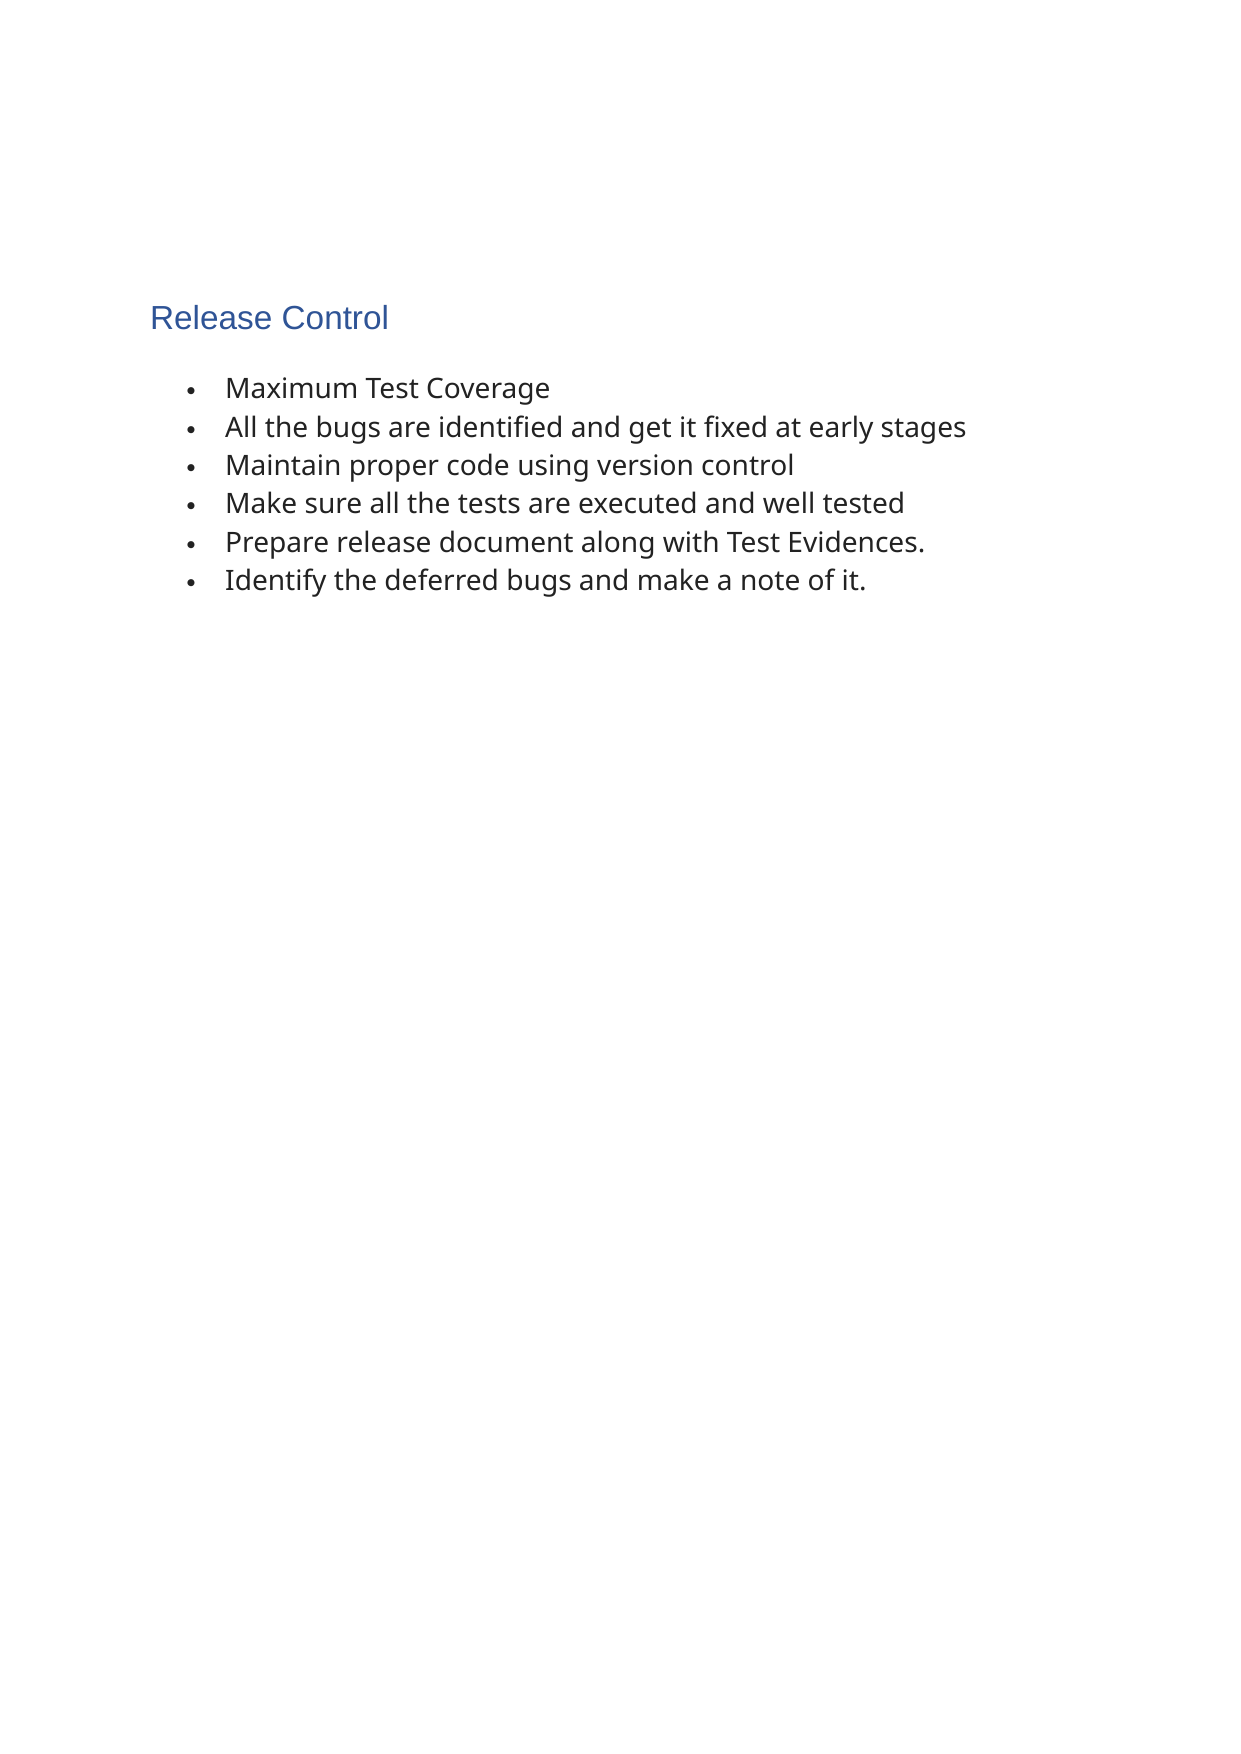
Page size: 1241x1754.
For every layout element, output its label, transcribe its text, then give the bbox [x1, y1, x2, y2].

list Maintain proper code using version control [187, 445, 1090, 483]
list All the bugs are identified and get it fixed at early stages [187, 407, 1090, 445]
list Identify the deferred bugs and make a note of it. [187, 560, 1090, 598]
list Prepare release document along with Test Evidences. [187, 522, 1090, 560]
subtitle Release Control [150, 298, 1090, 336]
list Make sure all the tests are executed and well tested [187, 483, 1090, 522]
list Maximum Test Coverage [187, 368, 1090, 407]
